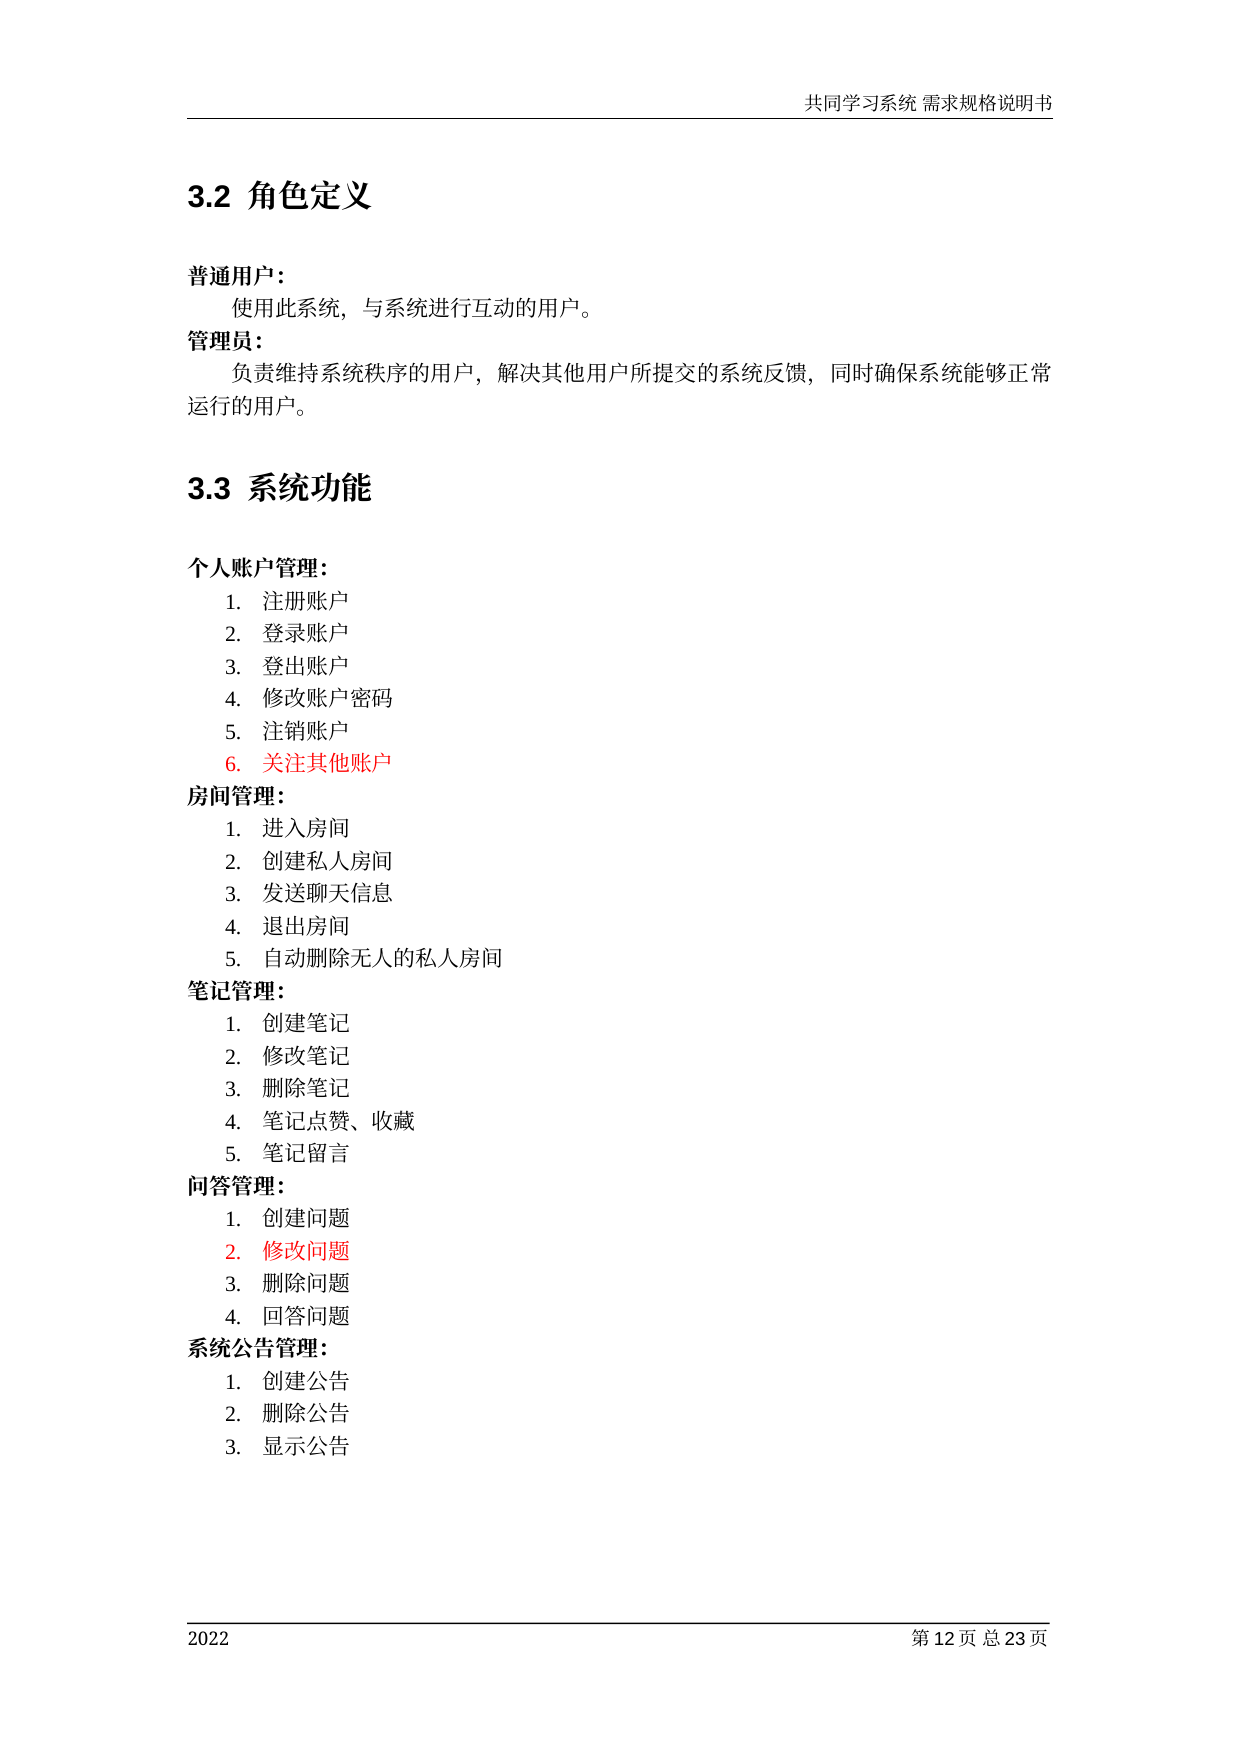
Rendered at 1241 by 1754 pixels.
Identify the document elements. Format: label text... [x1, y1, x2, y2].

list 回答问题 [225, 1298, 1053, 1331]
text 负责维持系统秩序的用户，解决其他用户所提交的系统反馈，同时确保系统能够正常运行的用户。 [187, 387, 1053, 421]
list 登录账户 [225, 616, 1053, 648]
list 修改账户密码 [225, 681, 1053, 713]
list 笔记点赞、收藏 [225, 1103, 1053, 1136]
subtitle 角色定义 [187, 161, 1053, 226]
list 创建笔记 [225, 1006, 1053, 1038]
subtitle 系统功能 [187, 453, 1053, 518]
list 创建问题 [225, 1201, 1053, 1233]
text 普通用户： [187, 258, 1053, 291]
text 房间管理： [187, 778, 1053, 811]
list 显示公告 [225, 1428, 1053, 1461]
text 使用此系统，与系统进行互动的用户。 [187, 291, 1053, 323]
list 笔记留言 [225, 1136, 1053, 1168]
list 登出账户 [225, 648, 1053, 681]
list 退出房间 [225, 908, 1053, 941]
list 修改笔记 [225, 1038, 1053, 1071]
list 创建私人房间 [225, 843, 1053, 876]
list 注册账户 [225, 583, 1053, 616]
list 创建公告 [225, 1363, 1053, 1396]
text 管理员： [187, 323, 1053, 356]
list 进入房间 [225, 811, 1053, 843]
list 删除公告 [225, 1396, 1053, 1428]
list 修改问题 [225, 1233, 1053, 1266]
text 笔记管理： [187, 973, 1053, 1006]
text 个人账户管理： [187, 551, 1053, 583]
list 发送聊天信息 [225, 876, 1053, 908]
text 系统公告管理： [187, 1331, 1053, 1363]
list 注销账户 [225, 713, 1053, 746]
list 删除笔记 [225, 1071, 1053, 1103]
text 问答管理： [187, 1168, 1053, 1201]
list 关注其他账户 [225, 746, 1053, 778]
list 删除问题 [225, 1266, 1053, 1298]
list 自动删除无人的私人房间 [225, 941, 1053, 973]
